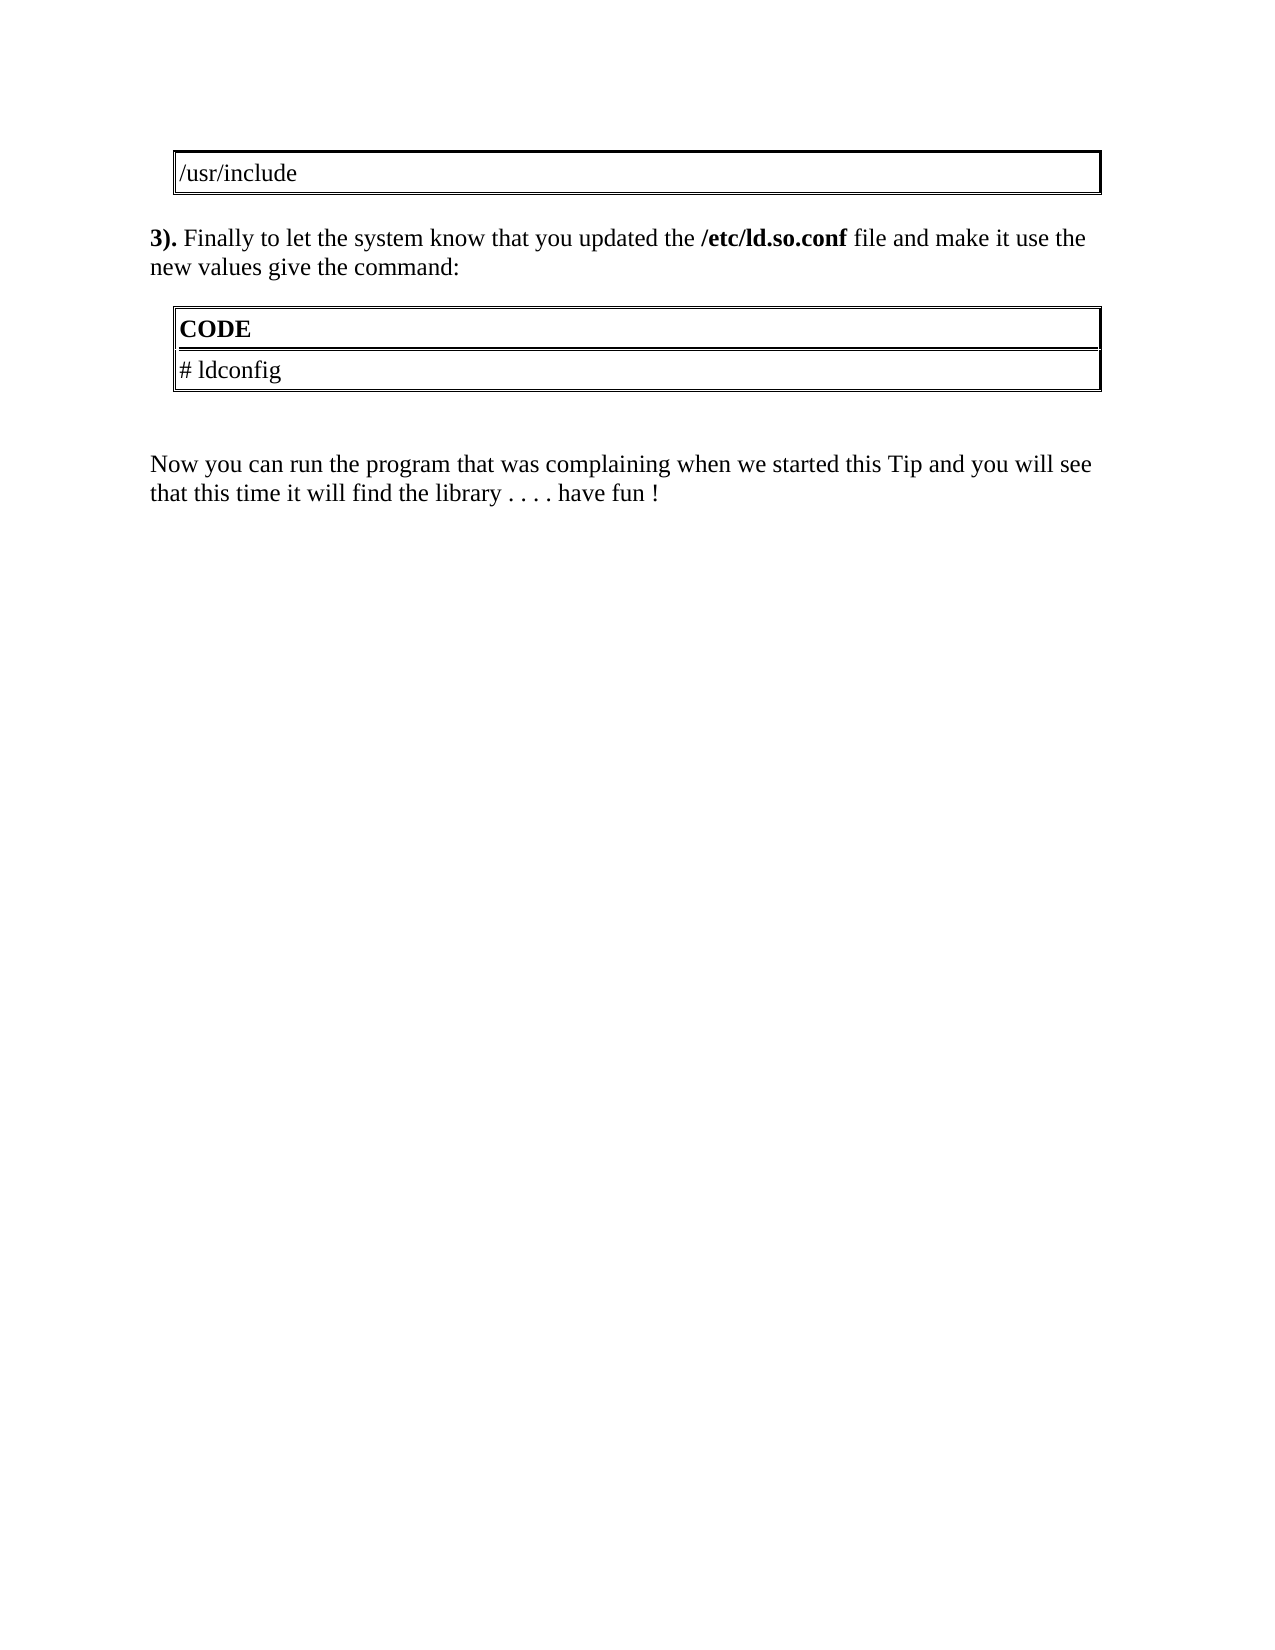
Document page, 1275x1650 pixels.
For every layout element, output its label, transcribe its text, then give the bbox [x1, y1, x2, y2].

table_cell # ldconfig [176, 347, 1100, 388]
table_header CODE [176, 309, 1099, 347]
text Now you can run the program that was complaining when we started this Tip and you will see that this time it will find the library . . . . have fun ! [150, 392, 1125, 507]
table_cell /usr/local/lib /usr/X11R6/lib /usr/i486-slackware-linux/lib /usr/lib /opt/kde/lib /usr/lib/qt/lib /usr/include [176, 153, 1099, 191]
text 3). Finally to let the system know that you updated the /etc/ld.so.conf file and make it use the new values give the command: [150, 194, 1125, 281]
